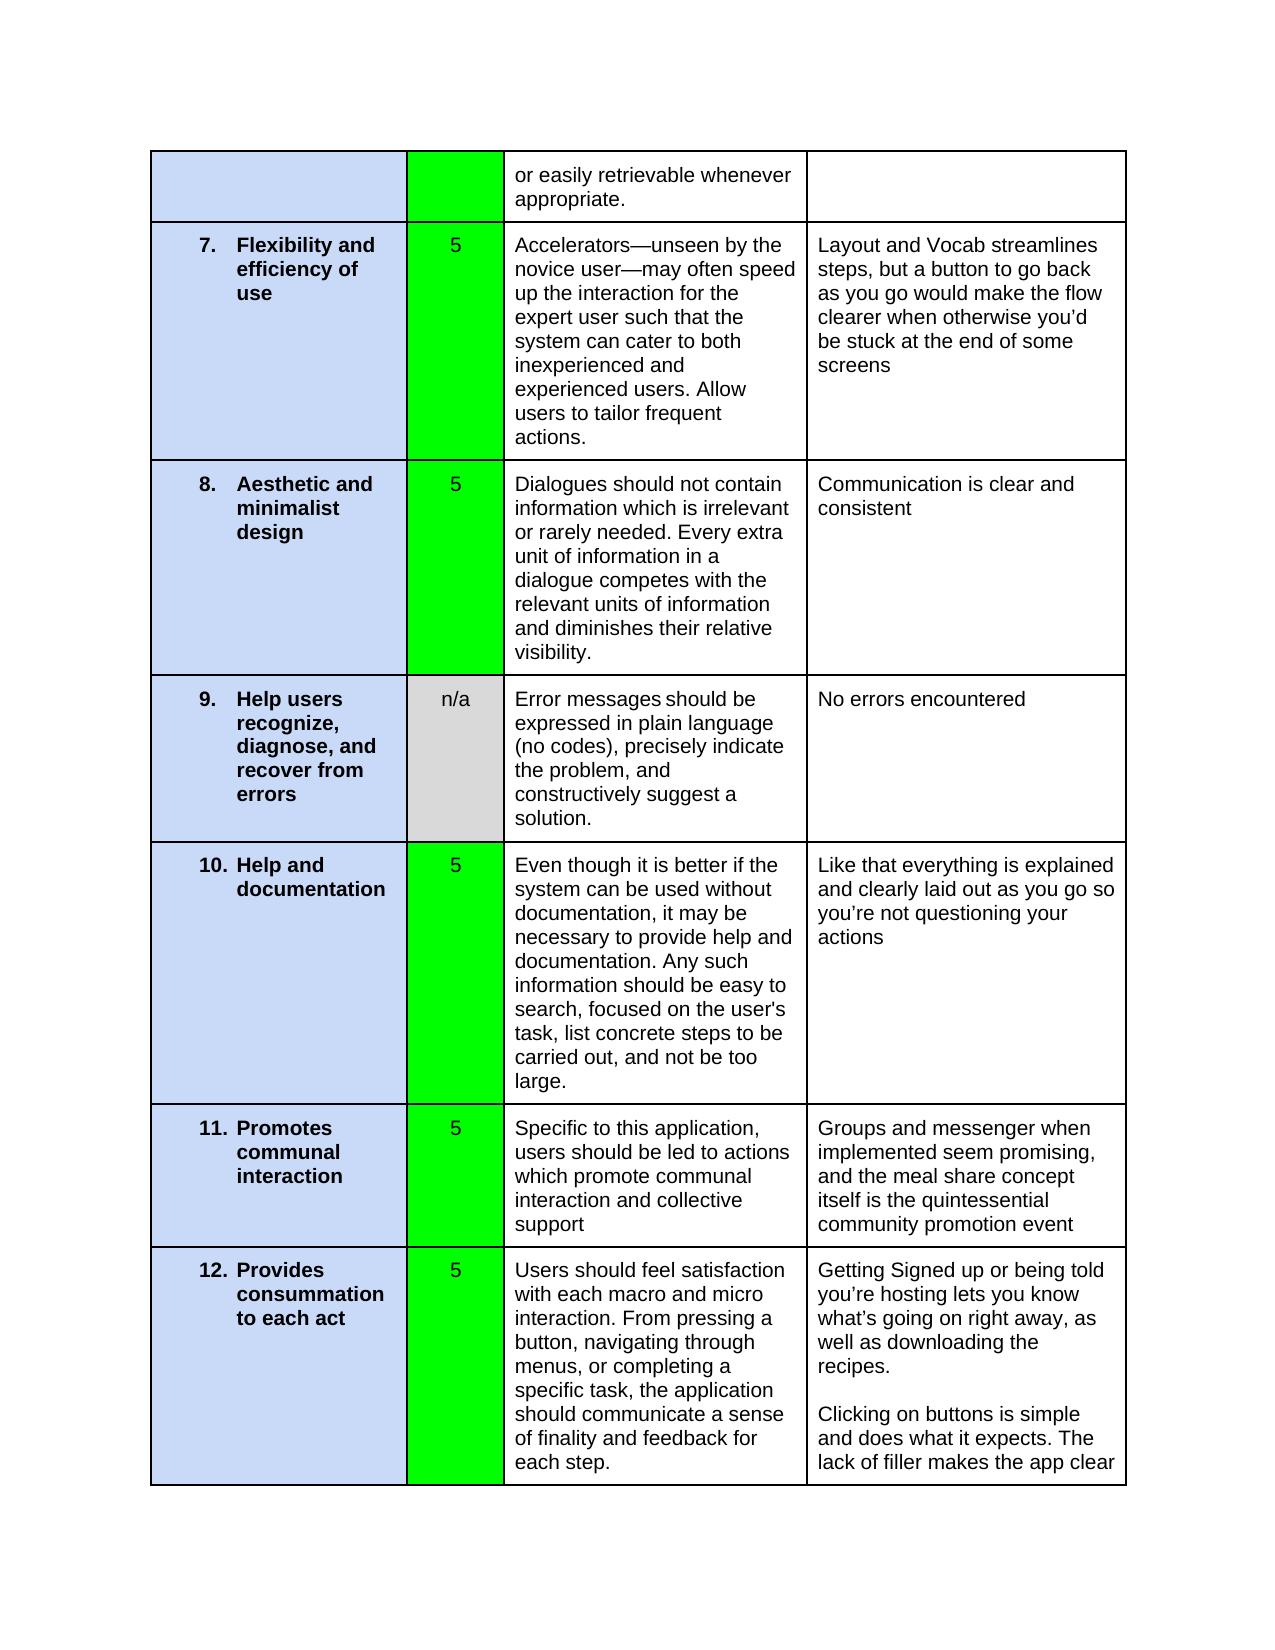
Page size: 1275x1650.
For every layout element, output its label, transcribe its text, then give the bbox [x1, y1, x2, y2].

table_cell n/a [408, 676, 503, 841]
table_cell No errors encountered [808, 676, 1125, 841]
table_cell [505, 152, 806, 221]
table_cell Like that everything is explained and clearly laid out as you go so you’re not questioning your actions [808, 843, 1125, 1103]
table_cell 5 [408, 223, 503, 459]
table_cell 5 [408, 1248, 503, 1484]
table_cell 5 [408, 461, 503, 674]
table_cell Promotes communal interaction [152, 1105, 406, 1246]
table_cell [152, 1248, 406, 1484]
table_cell Help and documentation [152, 843, 406, 1103]
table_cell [152, 152, 406, 221]
table_cell 5 [408, 152, 503, 221]
table_cell Aesthetic and minimalist design [152, 461, 406, 674]
table_cell Accelerators—unseen by the novice user—may often speed up the interaction for the expert user such that the system can cater to both inexperienced and experienced users. Allow users to tailor frequent actions. [505, 223, 806, 459]
table_cell Specific to this application, users should be led to actions which promote communal interaction and collective support [505, 1105, 806, 1246]
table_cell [808, 1248, 1125, 1484]
table_cell 5 [408, 1105, 503, 1246]
table_cell Flexibility and efficiency of use [152, 223, 406, 459]
table_cell Even though it is better if the system can be used without documentation, it may be necessary to provide help and documentation. Any such information should be easy to search, focused on the user's task, list concrete steps to be carried out, and not be too large. [505, 843, 806, 1103]
table_cell Error messages should be expressed in plain language (no codes), precisely indicate the problem, and constructively suggest a solution. [505, 676, 806, 841]
table_cell Communication is clear and consistent [808, 461, 1125, 674]
table_cell Dialogues should not contain information which is irrelevant or rarely needed. Every extra unit of information in a dialogue competes with the relevant units of information and diminishes their relative visibility. [505, 461, 806, 674]
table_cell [505, 1248, 806, 1484]
table_cell Layout and Vocab streamlines steps, but a button to go back as you go would make the flow clearer when otherwise you’d be stuck at the end of some screens [808, 223, 1125, 459]
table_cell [808, 152, 1125, 221]
table_cell 5 [408, 843, 503, 1103]
table_cell Help users recognize, diagnose, and recover from errors [152, 676, 406, 841]
table_cell Groups and messenger when implemented seem promising, and the meal share concept itself is the quintessential community promotion event [808, 1105, 1125, 1246]
